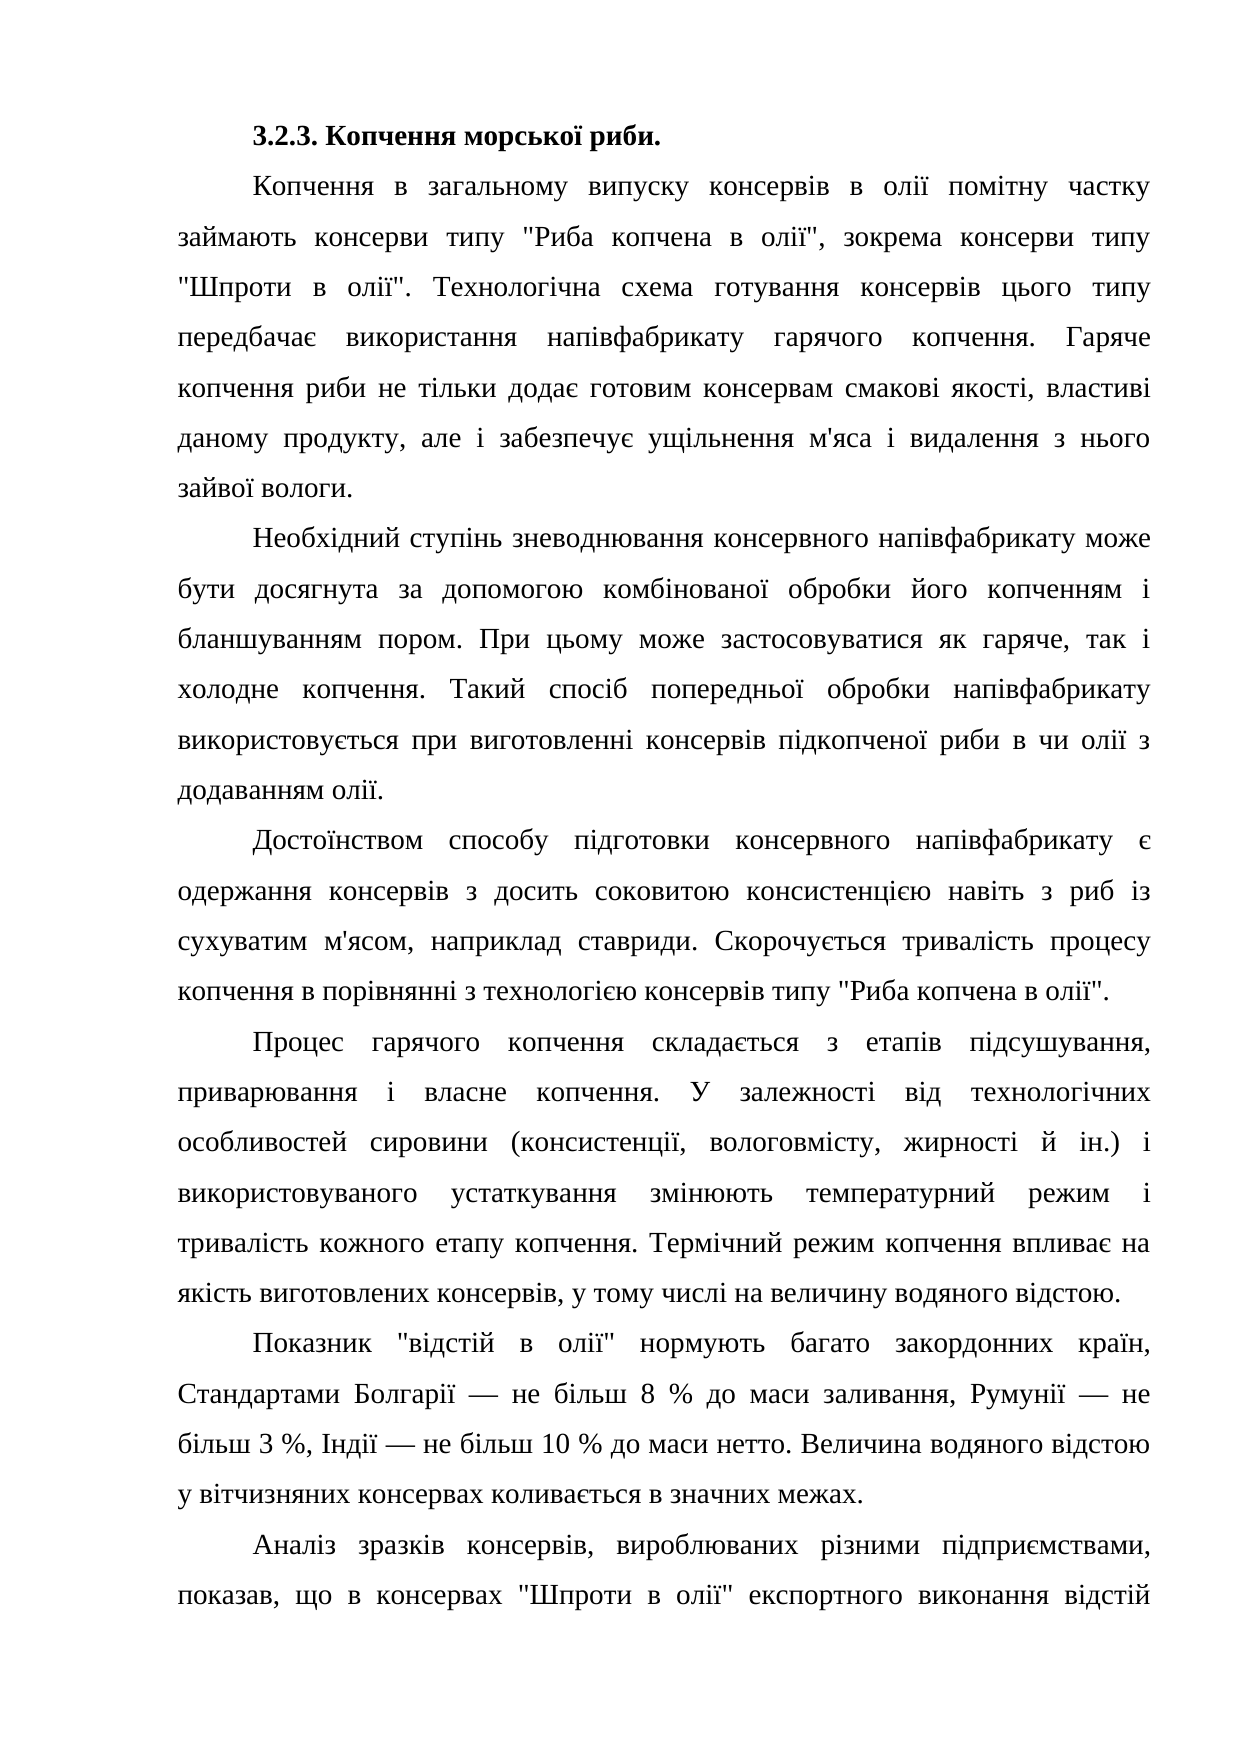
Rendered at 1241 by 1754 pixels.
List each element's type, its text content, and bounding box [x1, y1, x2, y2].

text Копчення в загальному випуску консервів в олії помітну частку займають консерви типу "Риба копчена в олії", зокрема консерви типу "Шпроти в олії". Технологічна схема готування консервів цього типу передбачає використання напівфабрикату гарячого копчення. Гаряче копчення риби не тільки додає готовим консервам смакові якості, властиві даному продукту, але і забезпечує ущільнення м'яса і видалення з нього зайвої вологи. [177, 168, 1152, 504]
text Необхідний ступінь зневоднювання консервного напівфабрикату може бути досягнута за допомогою комбінованої обробки його копченням і бланшуванням пором. При цьому може застосовуватися як гаряче, так і холодне копчення. Такий спосіб попередньої обробки напівфабрикату використовується при виготовленні консервів підкопченої риби в чи олії з додаванням олії. [177, 521, 1152, 806]
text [177, 1527, 1152, 1611]
text 3.2.3. Копчення морської риби. [177, 118, 1152, 152]
text Процес гарячого копчення складається з етапів підсушування, приварювання і власне копчення. У залежності від технологічних особливостей сировини (консистенції, вологовмісту, жирності й ін.) і використовуваного устаткування змінюють температурний режим і тривалість кожного етапу копчення. Термічний режим копчення впливає на якість виготовлених консервів, у тому числі на величину водяного відстою. [177, 1024, 1152, 1309]
text Достоїнством способу підготовки консервного напівфабрикату є одержання консервів з досить соковитою консистенцією навіть з риб із сухуватим м'ясом, наприклад ставриди. Скорочується тривалість процесу копчення в порівнянні з технологією консервів типу "Риба копчена в олії". [177, 822, 1152, 1007]
text Показник "відстій в олії" нормують багато закордонних країн, Стандартами Болгарії — не більш 8 % до маси заливання, Румунії — не більш 3 %, Індії — не більш 10 % до маси нетто. Величина водяного відстою у вітчизняних консервах коливається в значних межах. [177, 1326, 1152, 1510]
